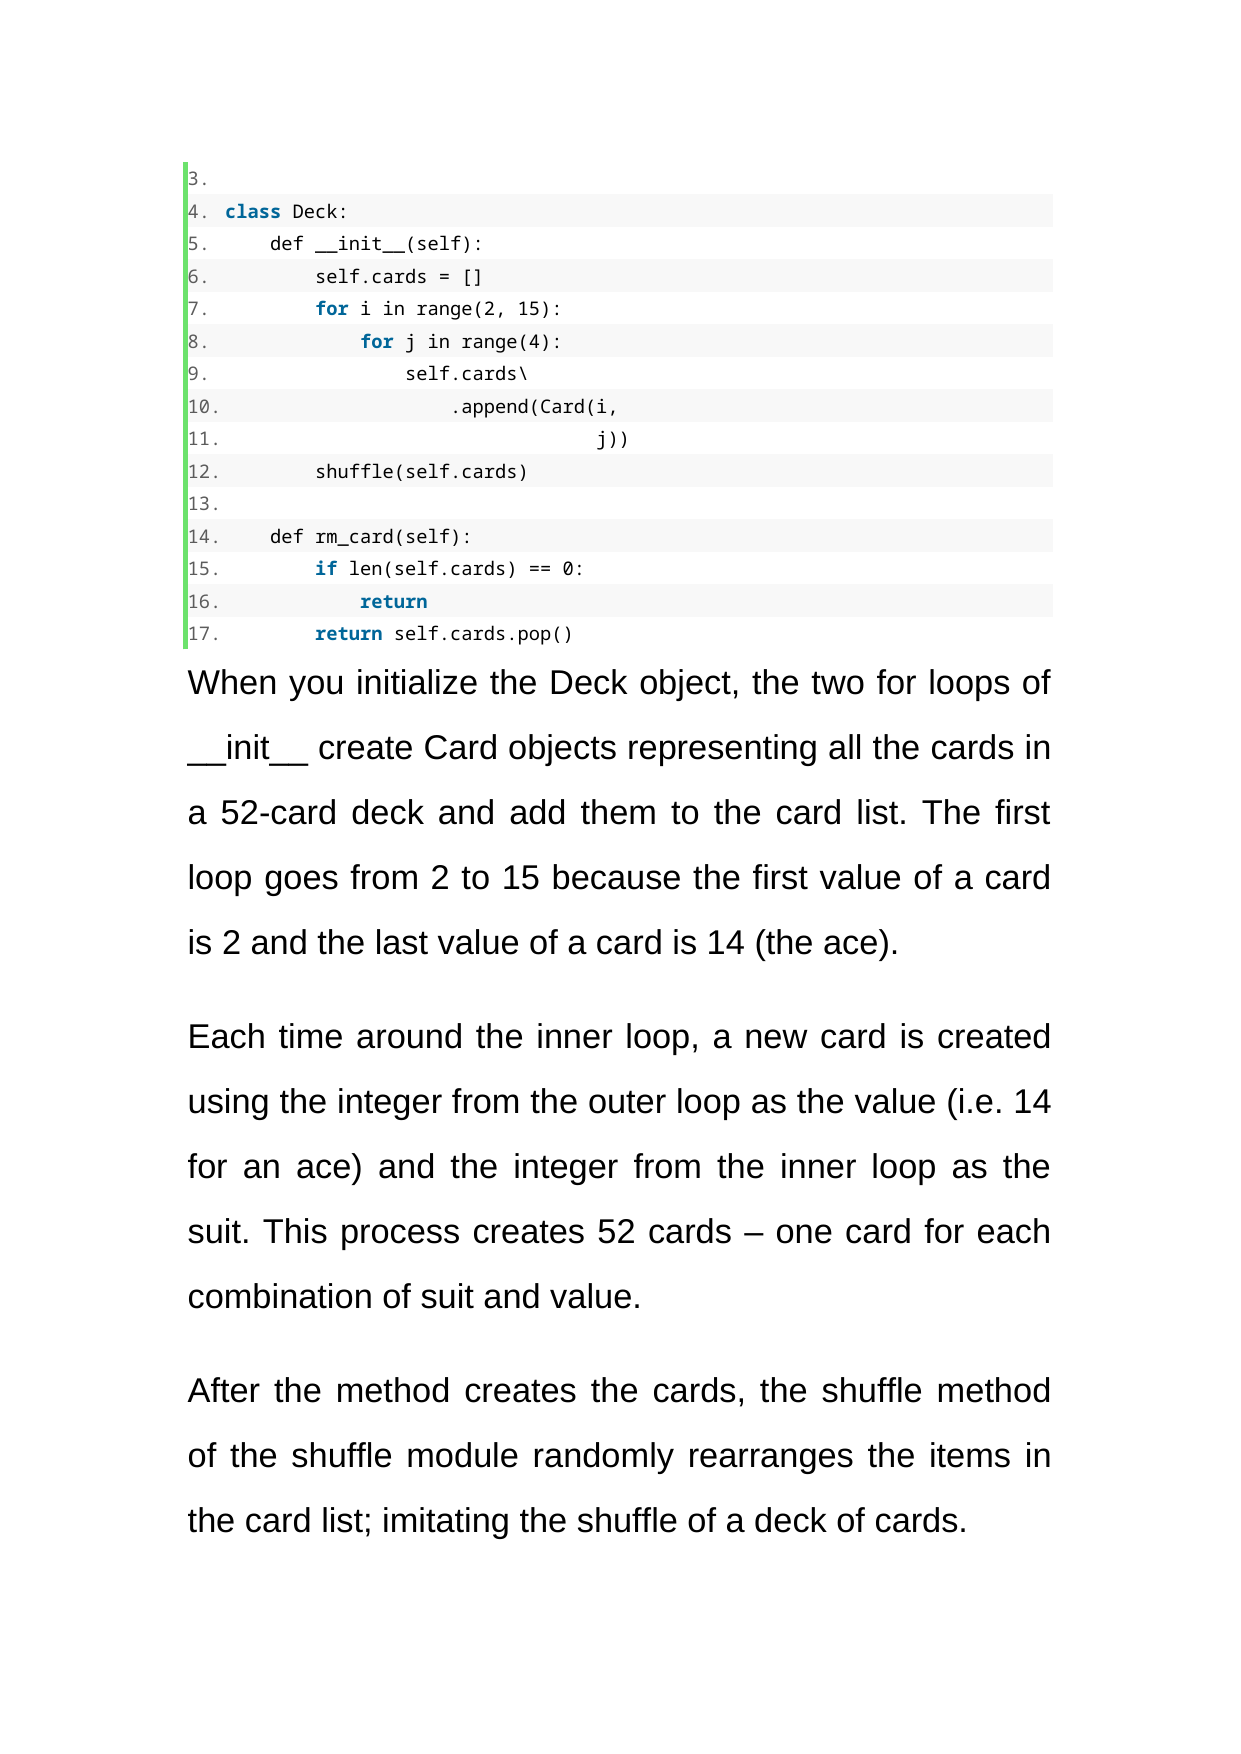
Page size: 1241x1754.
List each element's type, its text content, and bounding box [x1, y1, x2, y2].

list def __init__(self): [188, 227, 1053, 259]
list shuffle(self.cards) [188, 454, 1053, 487]
text Each time around the inner loop, a new card is created using the integer from the outer loop as the value (i.e. 14 for an ace) and the integer from the inner loop as the suit. This process creates 52 cards – one card for each combination of suit and value. [187, 1004, 1053, 1329]
list class Deck: [188, 194, 1053, 227]
text After the method creates the cards, the shuffle method of the shuffle module randomly rearranges the items in the card list; imitating the shuffle of a deck of cards. [187, 1358, 1053, 1553]
list if len(self.cards) == 0: [188, 552, 1053, 584]
list def rm_card(self): [188, 519, 1053, 552]
list for j in range(4): [188, 324, 1053, 357]
list self.cards\ [188, 357, 1053, 389]
list .append(Card(i, [188, 389, 1053, 422]
list self.cards = [] [188, 259, 1053, 292]
list return [188, 584, 1053, 617]
list return self.cards.pop() [188, 617, 1053, 649]
text When you initialize the Deck object, the two for loops of __init__ create Card objects representing all the cards in a 52-card deck and add them to the card list. The first loop goes from 2 to 15 because the first value of a card is 2 and the last value of a card is 14 (the ace). [187, 649, 1053, 974]
list for i in range(2, 15): [188, 292, 1053, 324]
list j)) [188, 422, 1053, 454]
